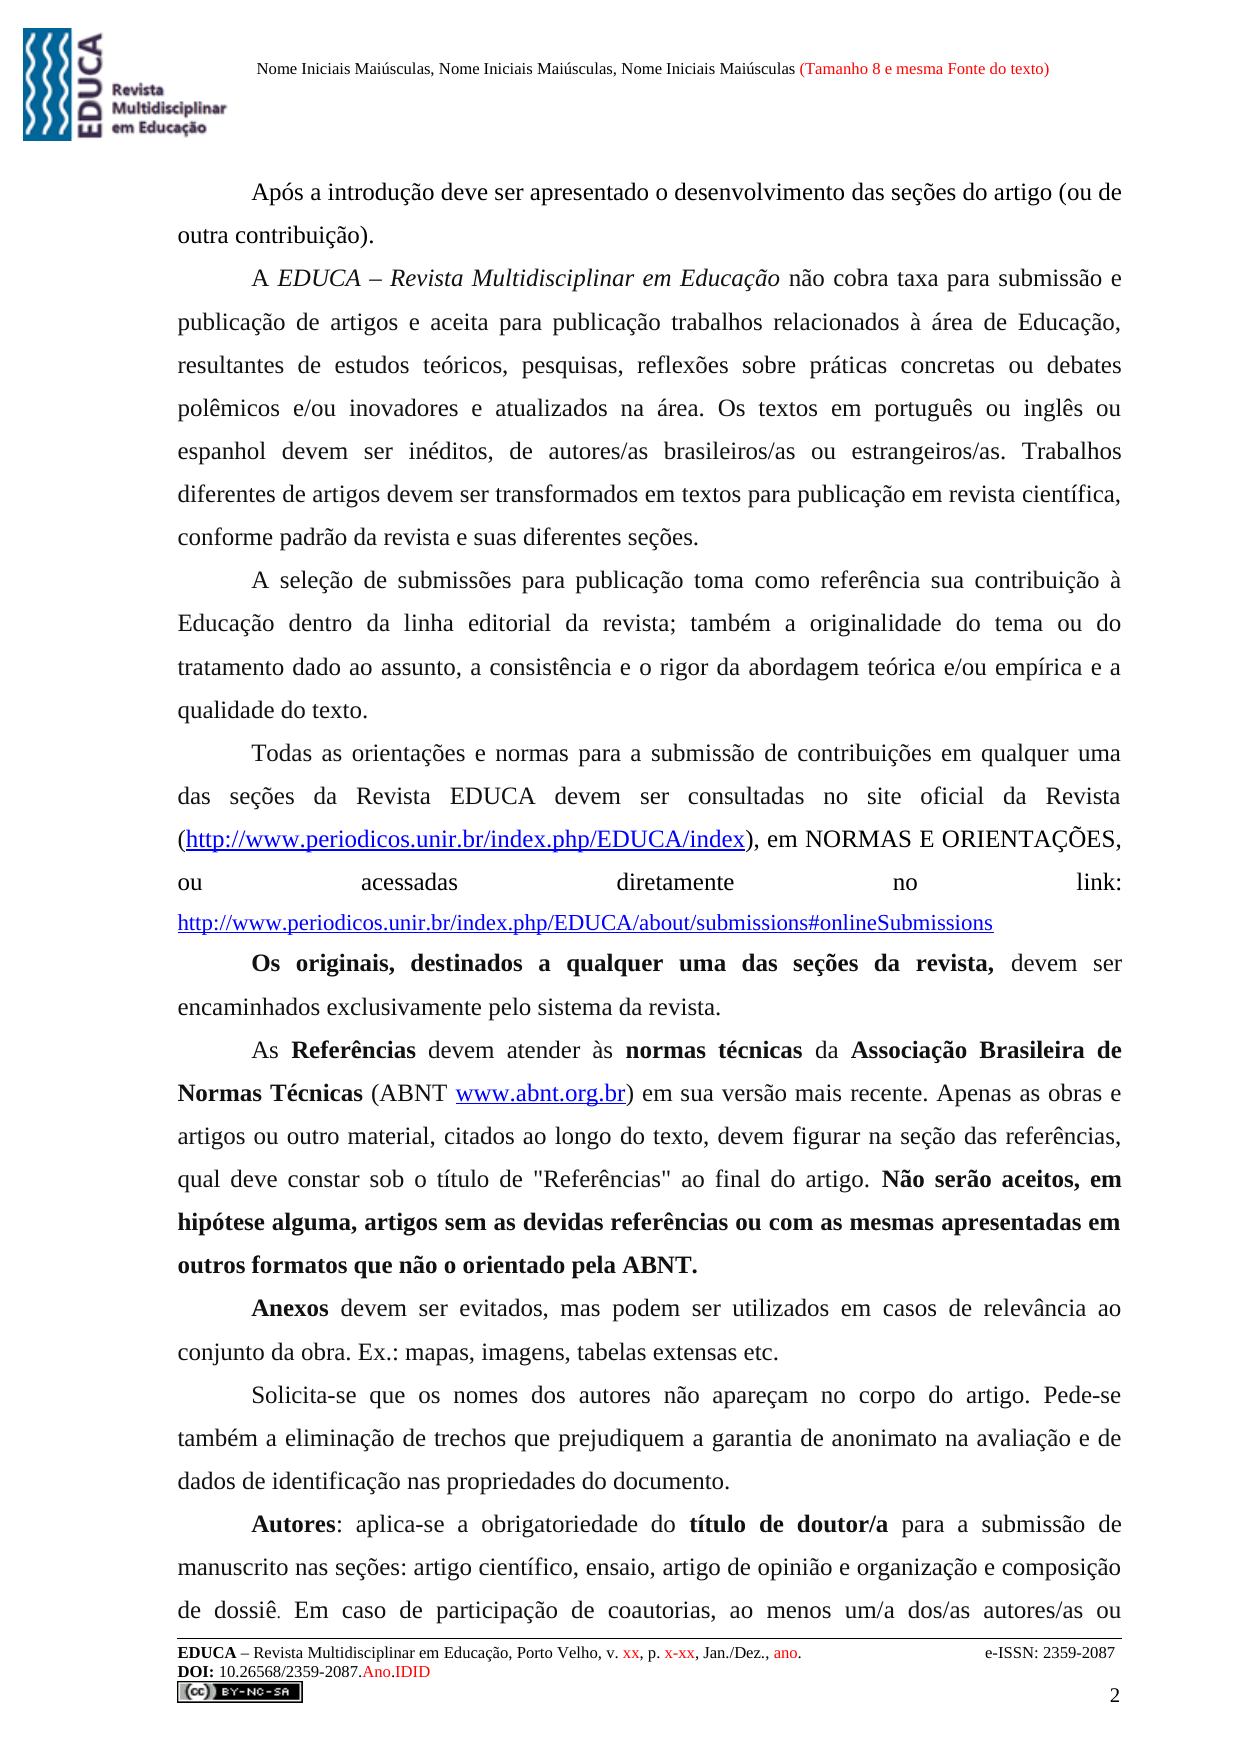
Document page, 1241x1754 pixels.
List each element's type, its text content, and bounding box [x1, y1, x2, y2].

text Anexos devem ser evitados, mas podem ser utilizados em casos de relevância ao conjunto da obra. Ex.: mapas, imagens, tabelas extensas etc. [177, 1293, 1122, 1365]
picture [58, 32, 69, 134]
text Solicita-se que os nomes dos autores não apareçam no corpo do artigo. Pede-se também a eliminação de trechos que prejudiquem a garantia de anonimato na avaliação e de dados de identificação nas propriedades do documento. [177, 1380, 1122, 1495]
text A seleção de submissões para publicação toma como referência sua contribuição à Educação dentro da linha editorial da revista; também a originalidade do tema ou do tratamento dado ao assunto, a consistência e o rigor da abordagem teórica e/ou empírica e a qualidade do texto. [177, 565, 1122, 723]
text As Referências devem atender às normas técnicas da Associação Brasileira de Normas Técnicas (ABNT www.abnt.org.br) em sua versão mais recente. Apenas as obras e artigos ou outro material, citados ao longo do texto, devem figurar na seção das referências, qual deve constar sob o título de "Referências" ao final do artigo. Não serão aceitos, em hipótese alguma, artigos sem as devidas referências ou com as mesmas apresentadas em outros formatos que não o orientado pela ABNT. [177, 1035, 1122, 1279]
text Os originais, destinados a qualquer uma das seções da revista, devem ser encaminhados exclusivamente pelo sistema da revista. [177, 948, 1122, 1020]
picture [41, 32, 53, 134]
picture [25, 32, 36, 134]
text Após a introdução deve ser apresentado o desenvolvimento das seções do artigo (ou de outra contribuição). [177, 177, 1122, 249]
picture [72, 28, 229, 141]
text A EDUCA – Revista Multidisciplinar em Educação não cobra taxa para submissão e publicação de artigos e aceita para publicação trabalhos relacionados à área de Educação, resultantes de estudos teóricos, pesquisas, reflexões sobre práticas concretas ou debates polêmicos e/ou inovadores e atualizados na área. Os textos em português ou inglês ou espanhol devem ser inéditos, de autores/as brasileiros/as ou estrangeiros/as. Trabalhos diferentes de artigos devem ser transformados em textos para publicação em revista científica, conforme padrão da revista e suas diferentes seções. [177, 263, 1122, 551]
picture [177, 1681, 303, 1703]
text Todas as orientações e normas para a submissão de contribuições em qualquer uma das seções da Revista EDUCA devem ser consultadas no site oficial da Revista (http://www.periodicos.unir.br/index.php/EDUCA/index), em NORMAS E ORIENTAÇÕES, ou acessadas diretamente no link: http://www.periodicos.unir.br/index.php/EDUCA/about/submissions#onlineSubmissions [177, 738, 1122, 935]
